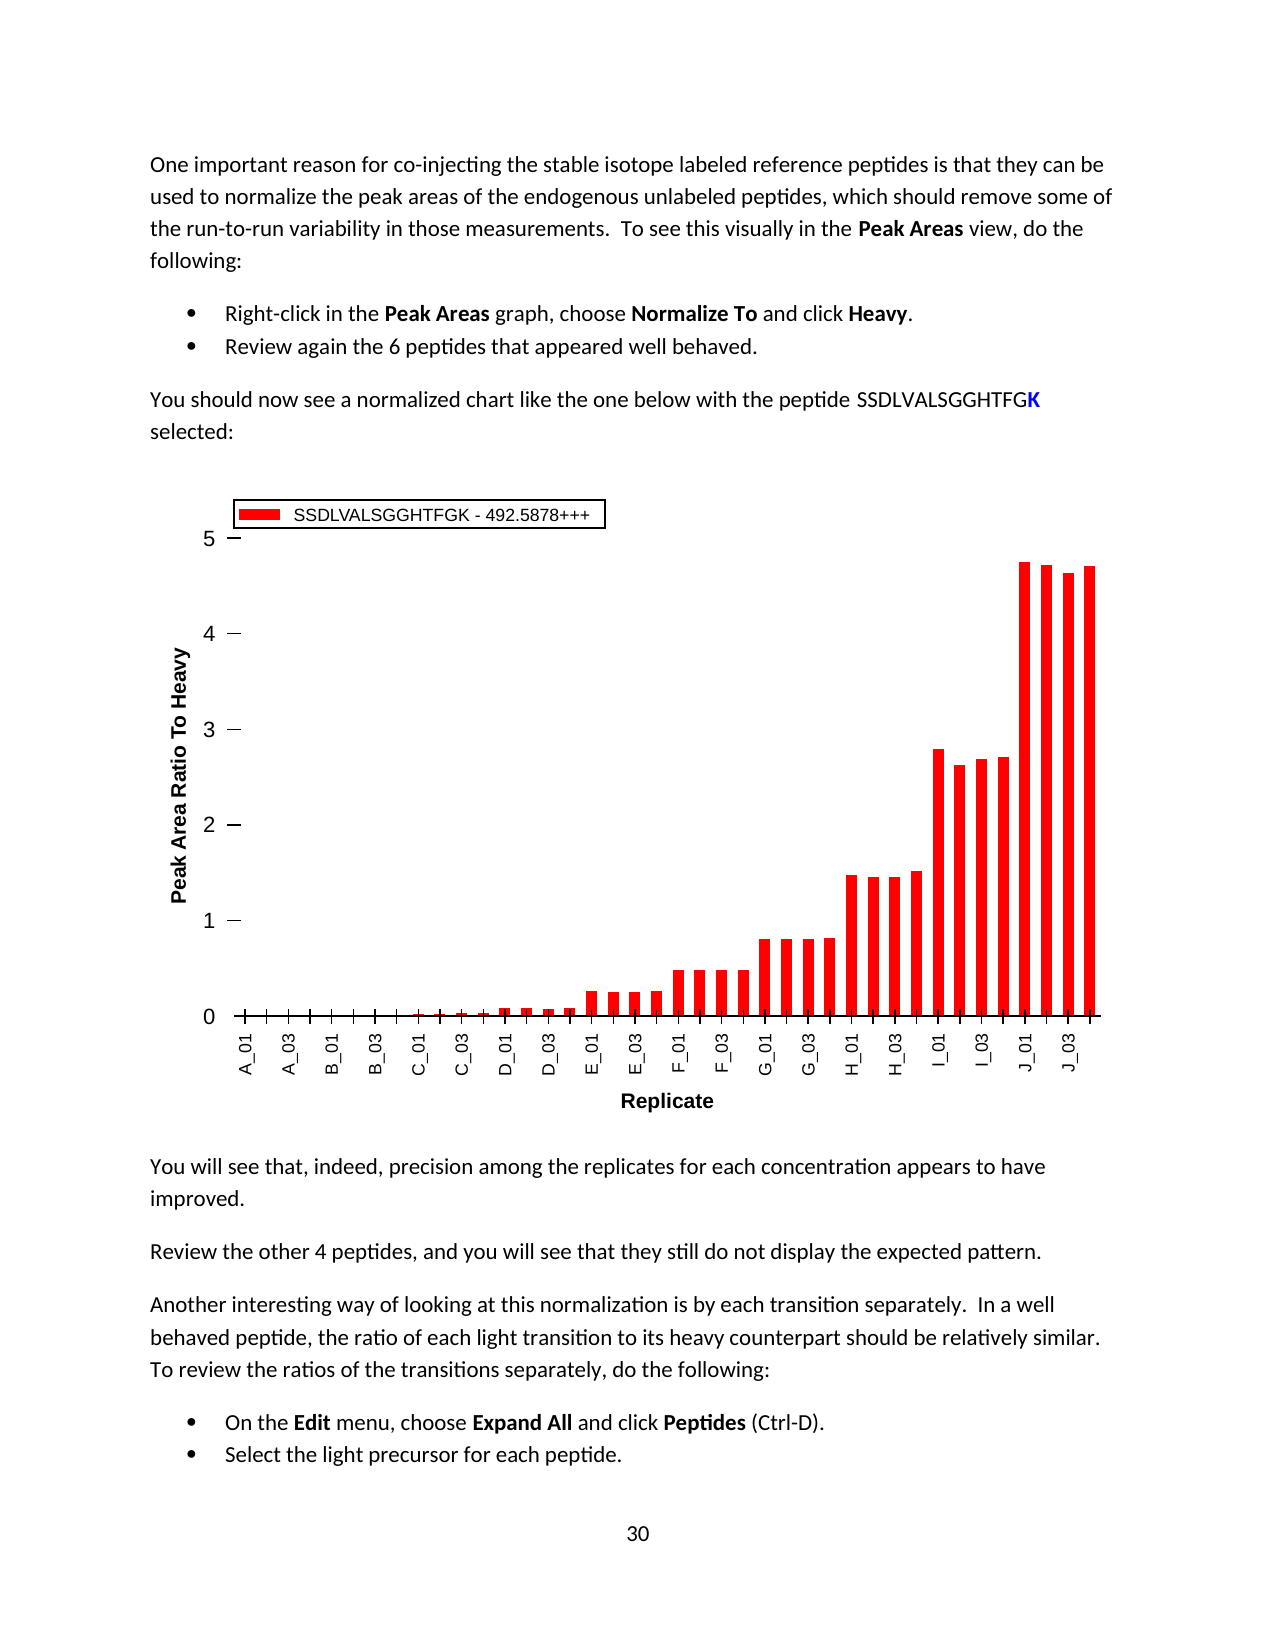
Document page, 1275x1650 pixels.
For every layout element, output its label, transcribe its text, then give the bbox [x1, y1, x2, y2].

list On the Edit menu, choose Expand All and click Peptides (Ctrl-D). [187, 1408, 1125, 1436]
text Another interesting way of looking at this normalization is by each transition separately. In a well behaved peptide, the ratio of each light transition to its heavy counterpart should be relatively similar. To review the ratios of the transitions separately, do the following: [150, 1291, 1125, 1383]
text One important reason for co-injecting the stable isotope labeled reference peptides is that they can be used to normalize the peak areas of the endogenous unlabeled peptides, which should remove some of the run-to-run variability in those measurements. To see this visually in the Peak Areas view, do the following: [150, 150, 1125, 274]
list Review again the 6 peptides that appeared well behaved. [187, 332, 1125, 360]
text You should now see a normalized chart like the one below with the peptide SSDLVALSGGHTFGK selected: [150, 385, 1125, 445]
text Review the other 4 peptides, and you will see that they still do not display the expected pattern. [150, 1237, 1125, 1266]
list Select the light precursor for each peptide. [187, 1440, 1125, 1468]
text You will see that, indeed, precision among the replicates for each concentration appears to have improved. [150, 1152, 1125, 1212]
list Right-click in the Peak Areas graph, choose Normalize To and click Heavy. [187, 299, 1125, 328]
